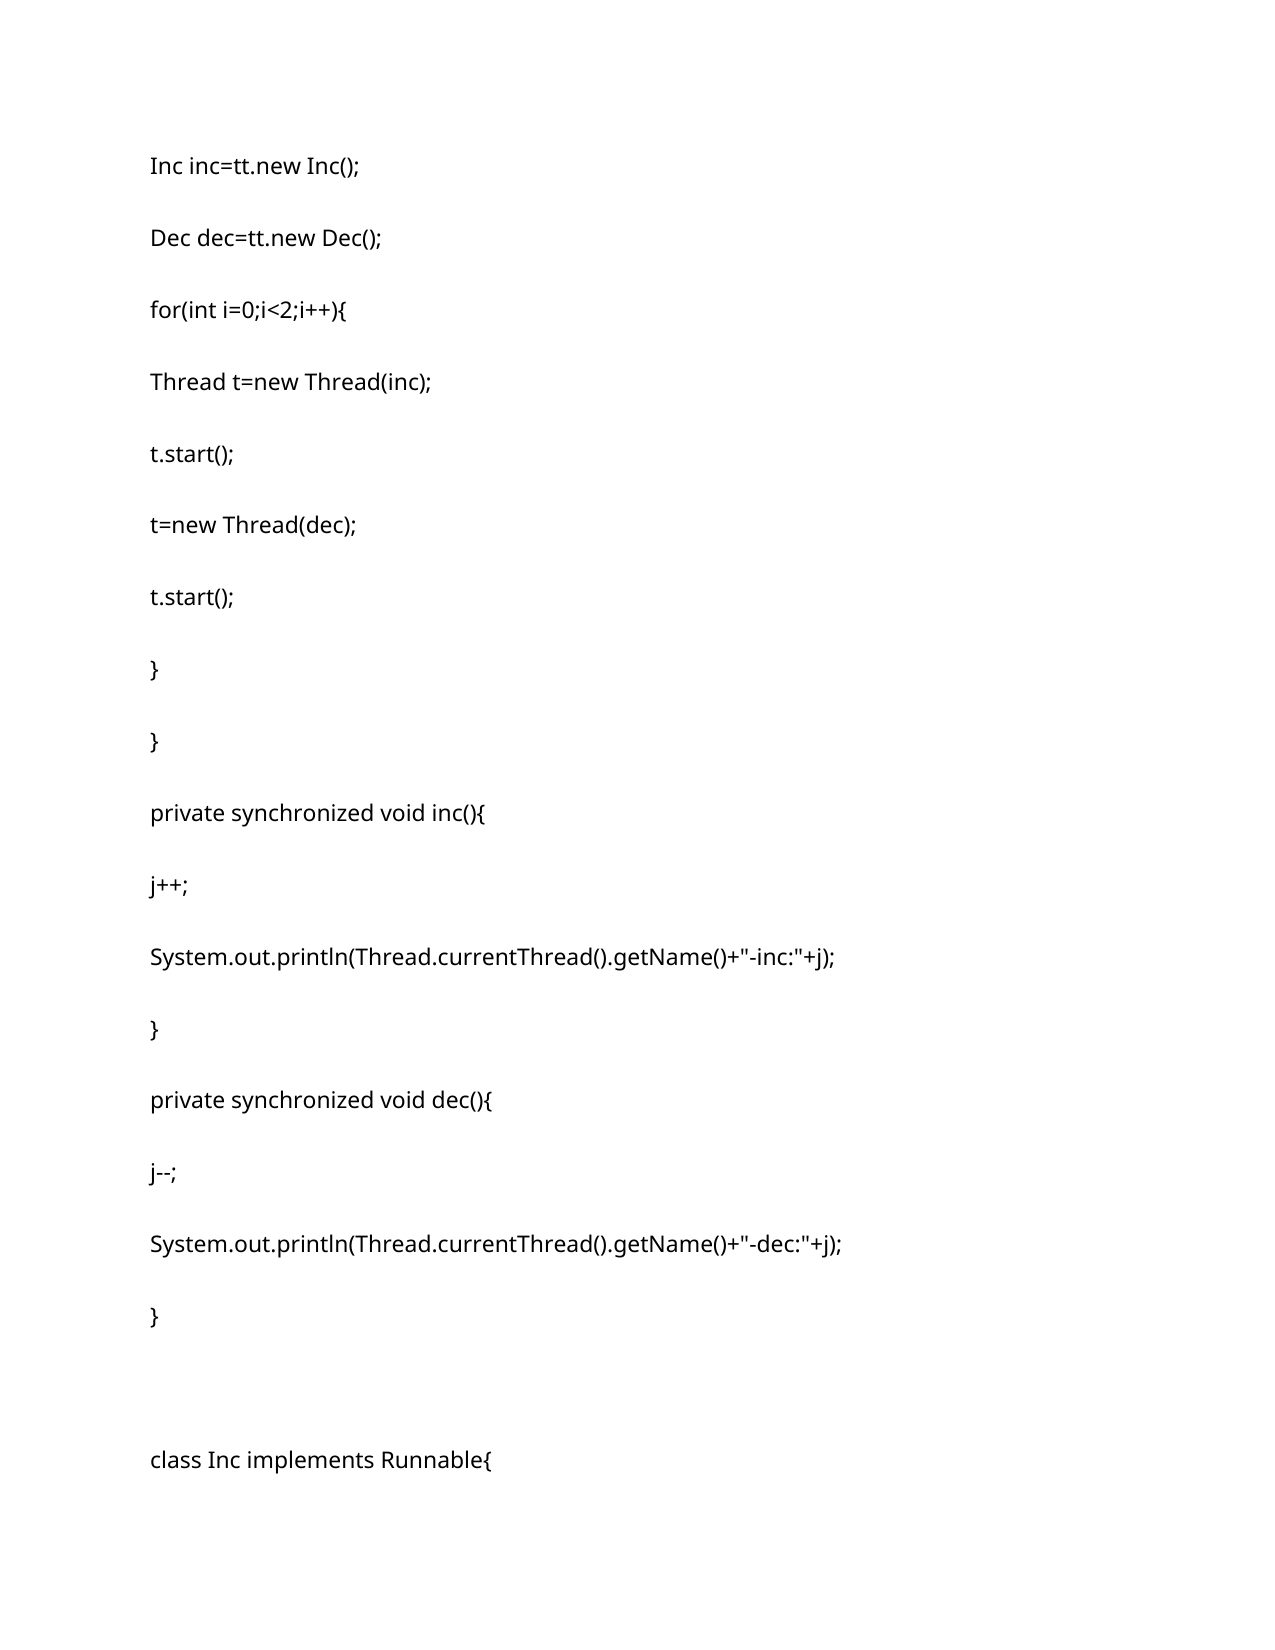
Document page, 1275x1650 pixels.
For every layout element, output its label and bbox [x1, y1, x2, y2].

text [150, 150, 1125, 1475]
